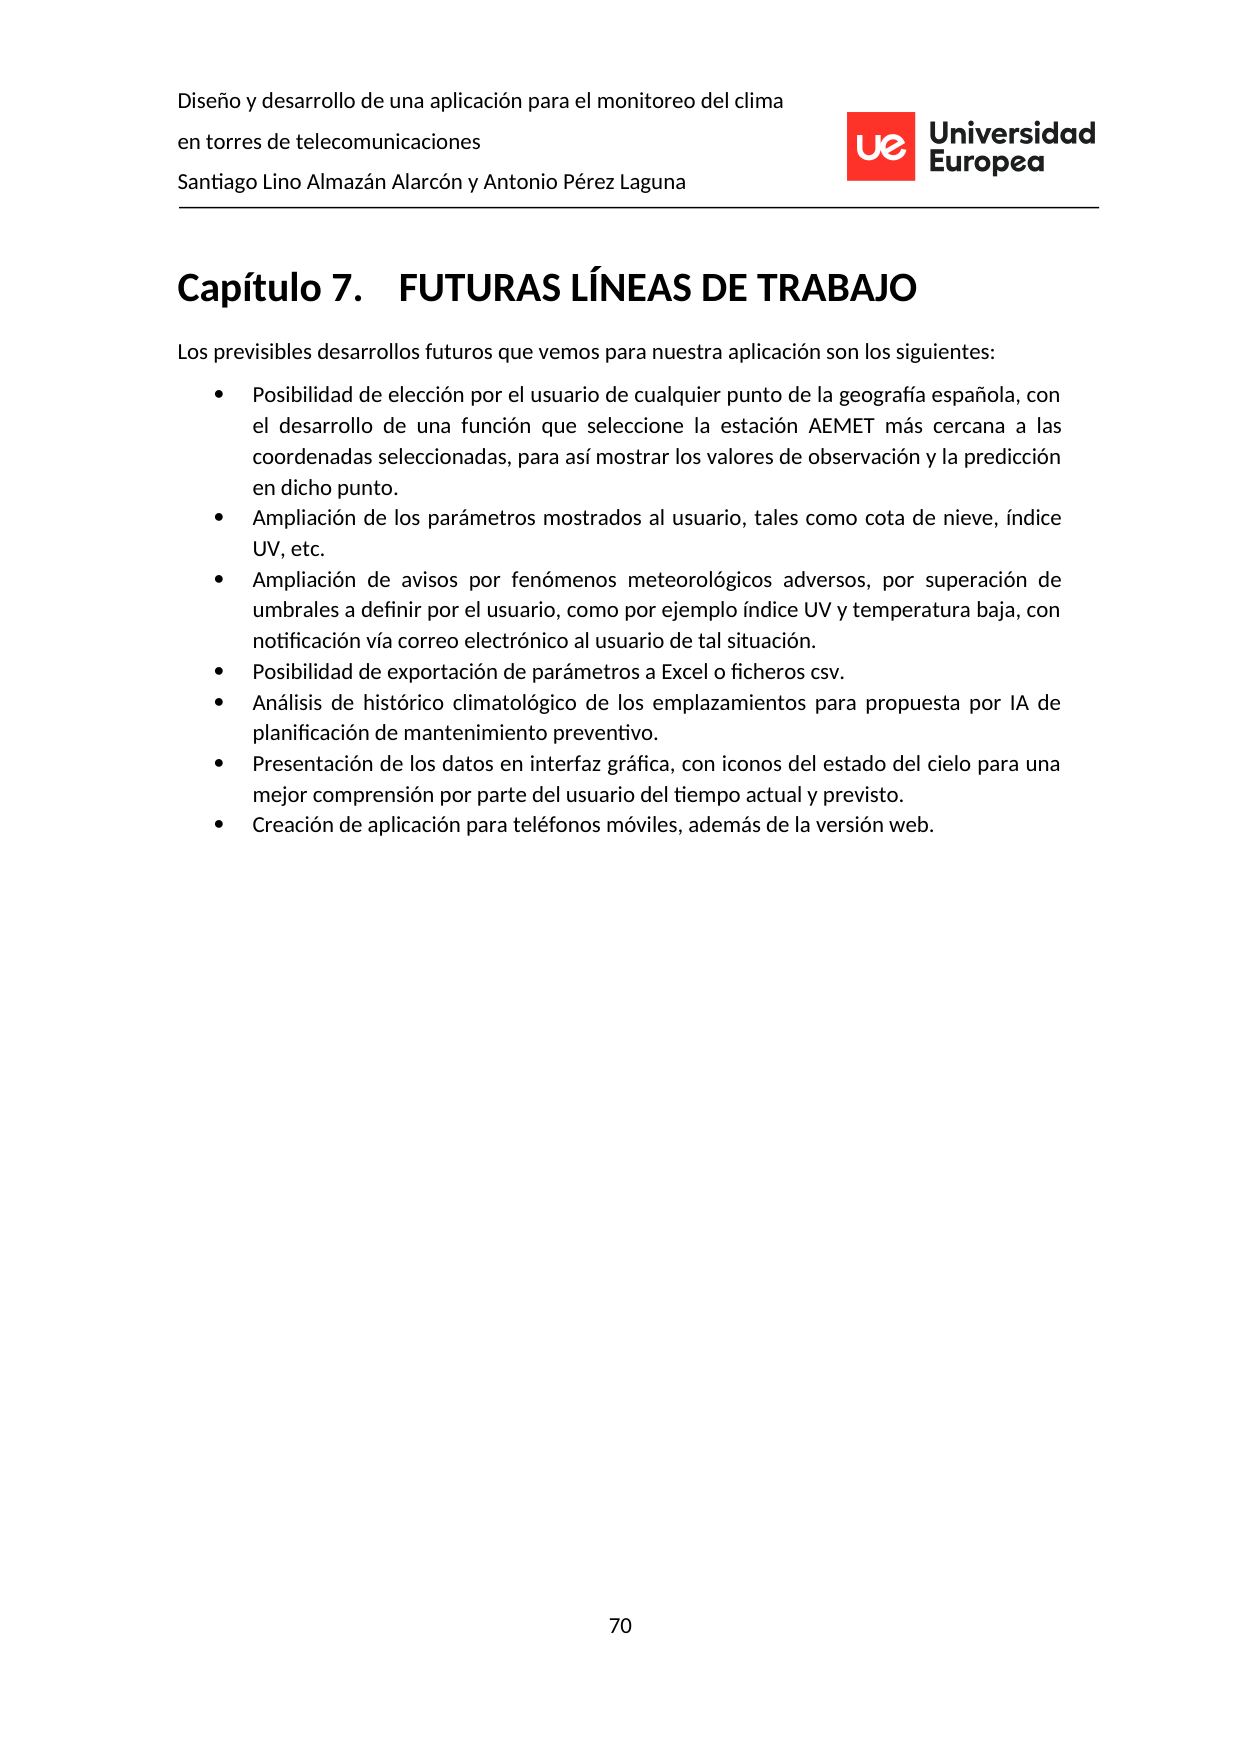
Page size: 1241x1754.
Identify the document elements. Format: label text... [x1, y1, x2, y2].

list Análisis de histórico climatológico de los emplazamientos para propuesta por IA de planificación de mantenimiento preventivo. [215, 688, 1063, 746]
list Ampliación de los parámetros mostrados al usuario, tales como cota de nieve, índice UV, etc. [215, 503, 1063, 562]
list Ampliación de avisos por fenómenos meteorológicos adversos, por superación de umbrales a definir por el usuario, como por ejemplo índice UV y temperatura baja, con notificación vía correo electrónico al usuario de tal situación. [215, 565, 1063, 654]
subtitle FUTURAS LÍNEAS DE TRABAJO [177, 261, 1063, 312]
list Creación de aplicación para teléfonos móviles, además de la versión web. [215, 811, 1063, 839]
list Posibilidad de exportación de parámetros a Excel o ficheros csv. [215, 657, 1063, 685]
list Presentación de los datos en interfaz gráfica, con iconos del estado del cielo para una mejor comprensión por parte del usuario del tiempo actual y previsto. [215, 749, 1063, 808]
text Los previsibles desarrollos futuros que vemos para nuestra aplicación son los siguientes: [177, 337, 1063, 365]
picture [847, 112, 1095, 181]
list Posibilidad de elección por el usuario de cualquier punto de la geografía española, con el desarrollo de una función que seleccione la estación AEMET más cercana a las coordenadas seleccionadas, para así mostrar los valores de observación y la predicción en dicho punto. [215, 380, 1063, 501]
